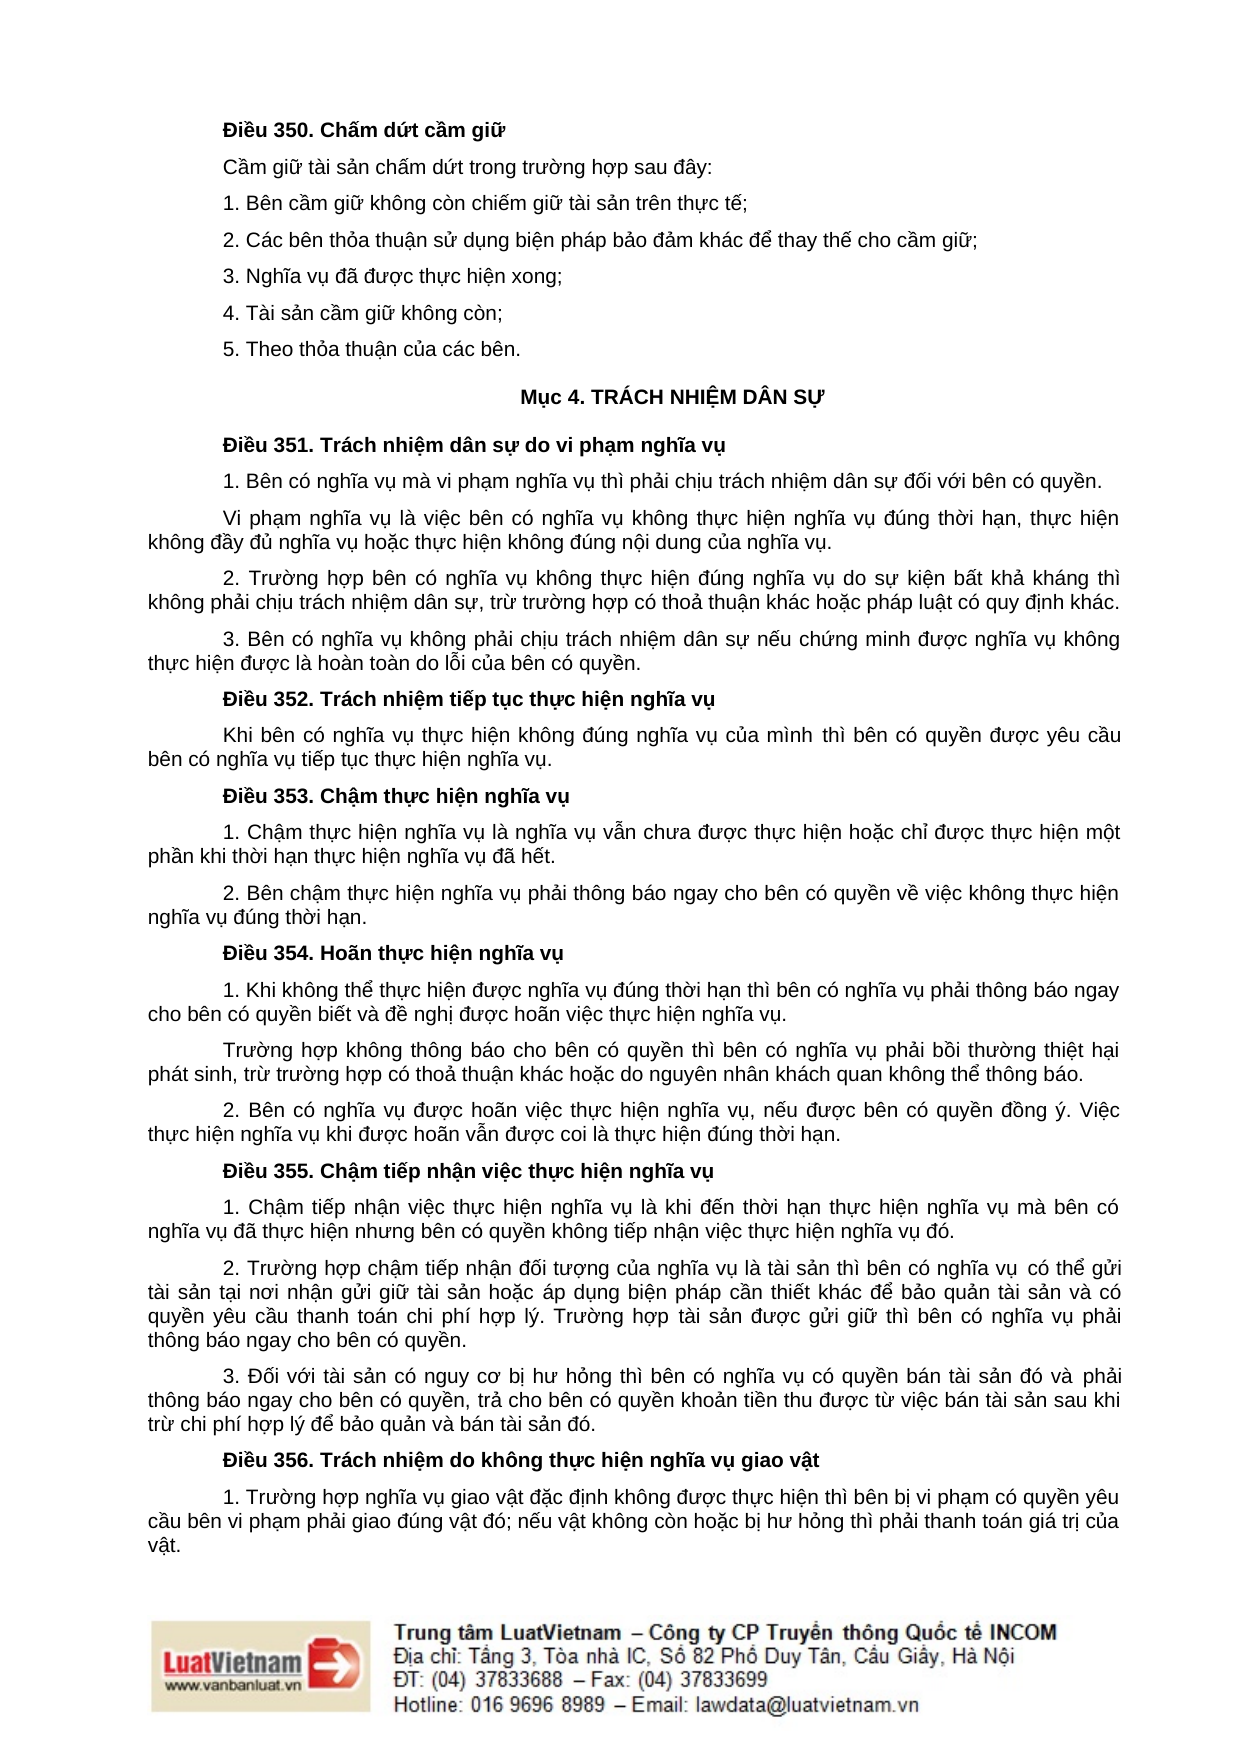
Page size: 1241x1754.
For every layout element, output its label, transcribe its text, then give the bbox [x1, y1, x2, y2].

text 3. Nghĩa vụ đã được thực hiện xong; [148, 264, 1122, 288]
text Trường hợp không thông báo cho bên có quyền thì bên có nghĩa vụ phải bồi thường thiệt hại phát sinh, trừ trường hợp có thoả thuận khác hoặc do nguyên nhân khách quan không thể thông báo. [148, 1038, 1122, 1086]
text 1. Chậm thực hiện nghĩa vụ là nghĩa vụ vẫn chưa được thực hiện hoặc chỉ được thực hiện một phần khi thời hạn thực hiện nghĩa vụ đã hết. [148, 820, 1122, 868]
subtitle Mục 4. TRÁCH NHIỆM DÂN SỰ [148, 385, 1122, 409]
subtitle Điều 353. Chậm thực hiện nghĩa vụ [148, 784, 1122, 808]
text 3. Bên có nghĩa vụ không phải chịu trách nhiệm dân sự nếu chứng minh được nghĩa vụ không thực hiện được là hoàn toàn do lỗi của bên có quyền. [148, 626, 1122, 674]
text 1. Bên có nghĩa vụ mà vi phạm nghĩa vụ thì phải chịu trách nhiệm dân sự đối với bên có quyền. [148, 469, 1122, 493]
text 2. Bên có nghĩa vụ được hoãn việc thực hiện nghĩa vụ, nếu được bên có quyền đồng ý. Việc thực hiện nghĩa vụ khi được hoãn vẫn được coi là thực hiện đúng thời hạn. [148, 1098, 1122, 1146]
subtitle Điều 350. Chấm dứt cầm giữ [148, 118, 1122, 142]
subtitle Điều 352. Trách nhiệm tiếp tục thực hiện nghĩa vụ [148, 687, 1122, 711]
subtitle Điều 355. Chậm tiếp nhận việc thực hiện nghĩa vụ [148, 1159, 1122, 1183]
subtitle Điều 356. Trách nhiệm do không thực hiện nghĩa vụ giao vật [148, 1448, 1122, 1472]
text 1. Bên cầm giữ không còn chiếm giữ tài sản trên thực tế; [148, 191, 1122, 215]
text 3. Đối với tài sản có nguy cơ bị hư hỏng thì bên có nghĩa vụ có quyền bán tài sản đó và phải thông báo ngay cho bên có quyền, trả cho bên có quyền khoản tiền thu được từ việc bán tài sản sau khi trừ chi phí hợp lý để bảo quản và bán tài sản đó. [148, 1364, 1122, 1436]
text 1. Chậm tiếp nhận việc thực hiện nghĩa vụ là khi đến thời hạn thực hiện nghĩa vụ mà bên có nghĩa vụ đã thực hiện nhưng bên có quyền không tiếp nhận việc thực hiện nghĩa vụ đó. [148, 1195, 1122, 1243]
subtitle Điều 351. Trách nhiệm dân sự do vi phạm nghĩa vụ [148, 433, 1122, 457]
text 2. Trường hợp chậm tiếp nhận đối tượng của nghĩa vụ là tài sản thì bên có nghĩa vụ có thể gửi tài sản tại nơi nhận gửi giữ tài sản hoặc áp dụng biện pháp cần thiết khác để bảo quản tài sản và có quyền yêu cầu thanh toán chi phí hợp lý. Trường hợp tài sản được gửi giữ thì bên có nghĩa vụ phải thông báo ngay cho bên có quyền. [148, 1256, 1122, 1351]
subtitle Điều 354. Hoãn thực hiện nghĩa vụ [148, 941, 1122, 965]
text 5. Theo thỏa thuận của các bên. [148, 337, 1122, 361]
text Vi phạm nghĩa vụ là việc bên có nghĩa vụ không thực hiện nghĩa vụ đúng thời hạn, thực hiện không đầy đủ nghĩa vụ hoặc thực hiện không đúng nội dung của nghĩa vụ. [148, 506, 1122, 553]
text Cầm giữ tài sản chấm dứt trong trường hợp sau đây: [148, 154, 1122, 178]
picture [147, 1615, 1087, 1731]
text 4. Tài sản cầm giữ không còn; [148, 300, 1122, 324]
text 2. Các bên thỏa thuận sử dụng biện pháp bảo đảm khác để thay thế cho cầm giữ; [148, 227, 1122, 251]
text 1. Khi không thể thực hiện được nghĩa vụ đúng thời hạn thì bên có nghĩa vụ phải thông báo ngay cho bên có quyền biết và đề nghị được hoãn việc thực hiện nghĩa vụ. [148, 977, 1122, 1025]
text 1. Trường hợp nghĩa vụ giao vật đặc định không được thực hiện thì bên bị vi phạm có quyền yêu cầu bên vi phạm phải giao đúng vật đó; nếu vật không còn hoặc bị hư hỏng thì phải thanh toán giá trị của vật. [148, 1485, 1122, 1557]
text Khi bên có nghĩa vụ thực hiện không đúng nghĩa vụ của mình thì bên có quyền được yêu cầu bên có nghĩa vụ tiếp tục thực hiện nghĩa vụ. [148, 723, 1122, 771]
text 2. Bên chậm thực hiện nghĩa vụ phải thông báo ngay cho bên có quyền về việc không thực hiện nghĩa vụ đúng thời hạn. [148, 881, 1122, 928]
text 2. Trường hợp bên có nghĩa vụ không thực hiện đúng nghĩa vụ do sự kiện bất khả kháng thì không phải chịu trách nhiệm dân sự, trừ trường hợp có thoả thuận khác hoặc pháp luật có quy định khác. [148, 566, 1122, 614]
